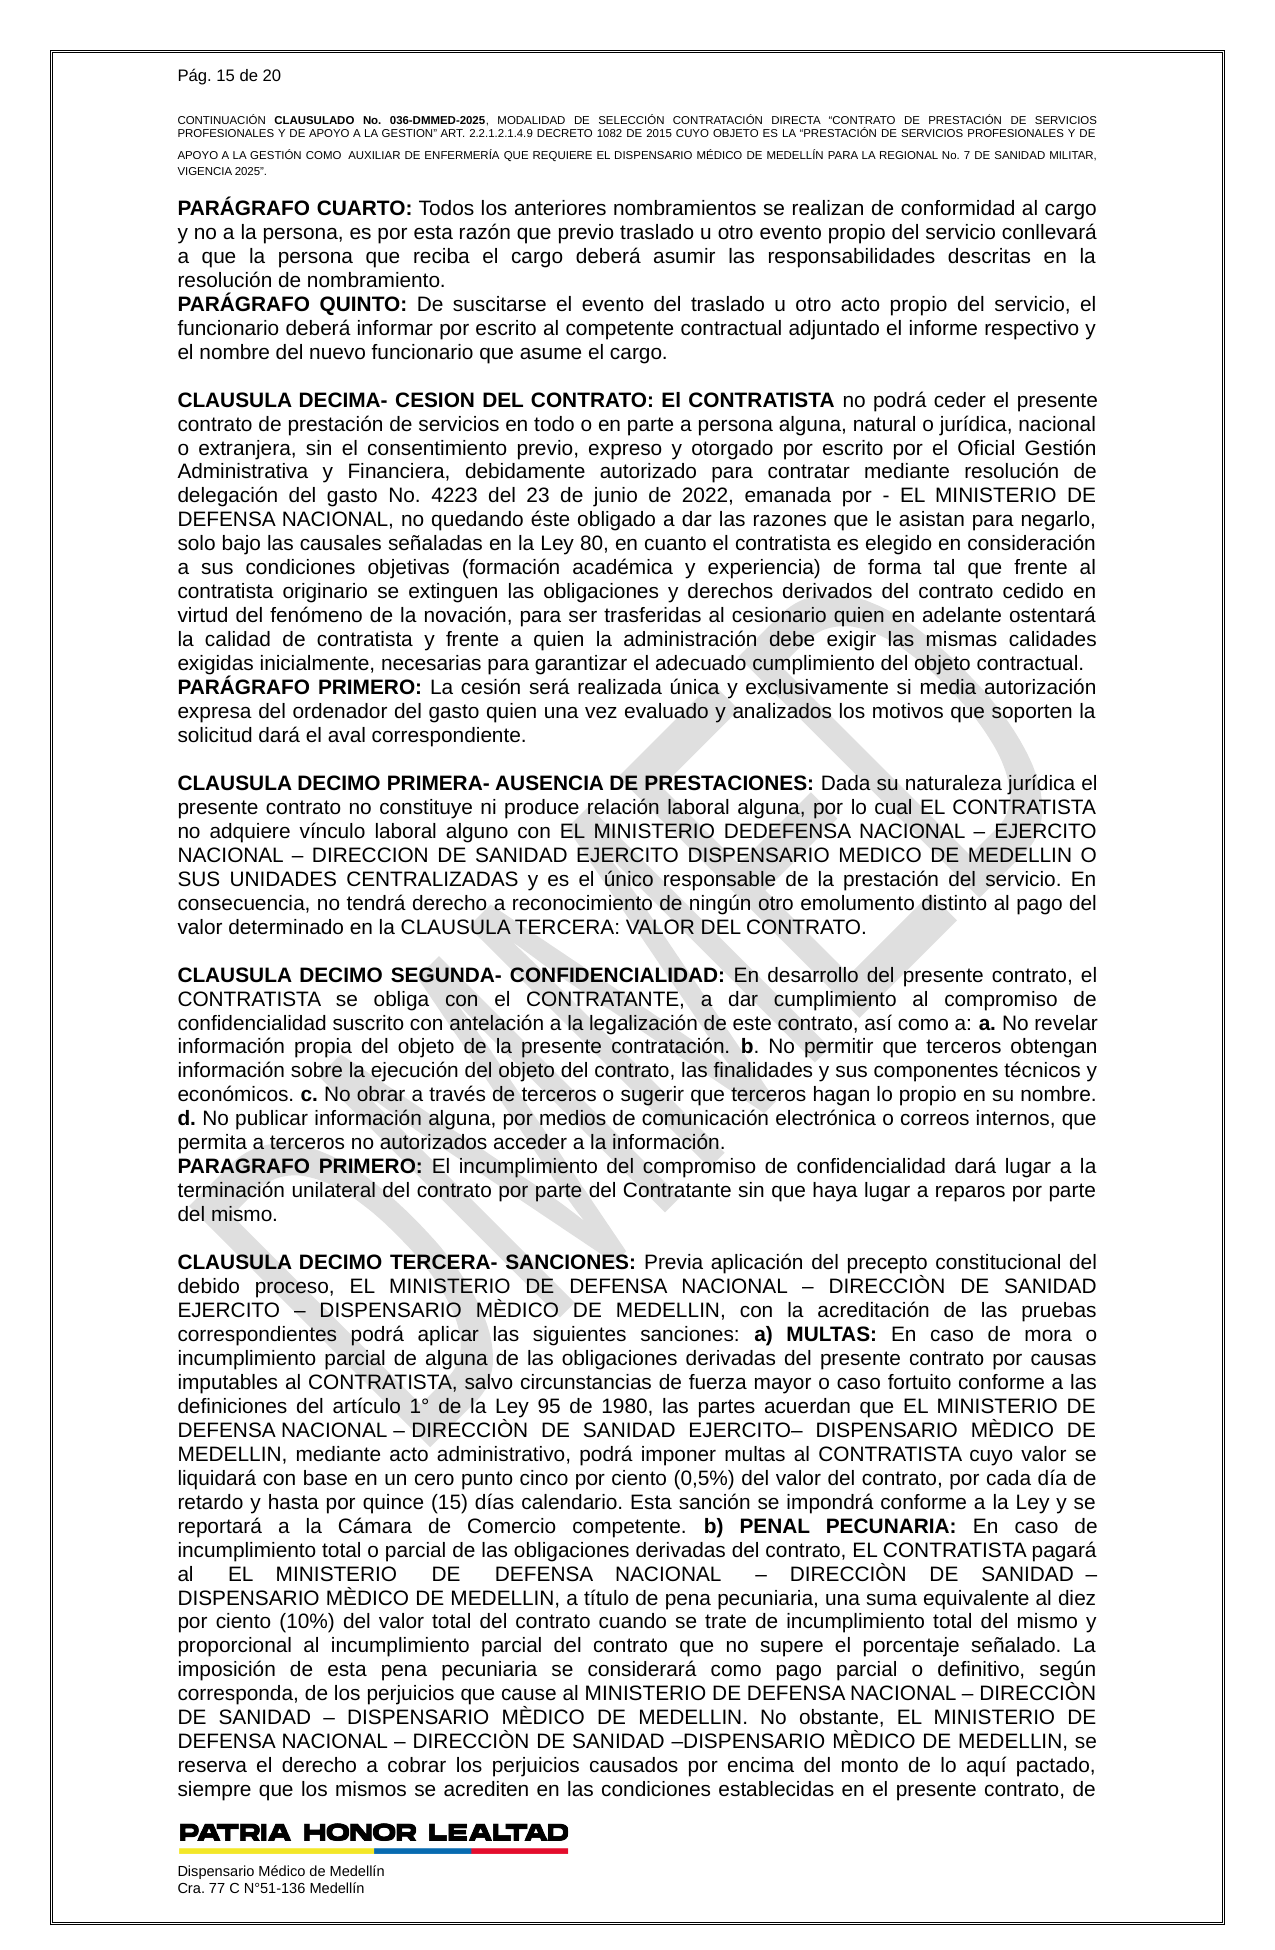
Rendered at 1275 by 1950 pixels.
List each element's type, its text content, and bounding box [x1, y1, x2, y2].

text PARÁGRAFO QUINTO: De suscitarse el evento del traslado u otro acto propio del servicio, el funcionario deberá informar por escrito al competente contractual adjuntado el informe respectivo y el nombre del nuevo funcionario que asume el cargo. [177, 292, 1098, 363]
text PARÁGRAFO CUARTO: Todos los anteriores nombramientos se realizan de conformidad al cargo y no a la persona, es por esta razón que previo traslado u otro evento propio del servicio conllevará a que la persona que reciba el cargo deberá asumir las responsabilidades descritas en la resolución de nombramiento. [177, 196, 1098, 292]
text CLAUSULA DECIMO PRIMERA- AUSENCIA DE PRESTACIONES: Dada su naturaleza jurídica el presente contrato no constituye ni produce relación laboral alguna, por lo cual EL CONTRATISTA no adquiere vínculo laboral alguno con EL MINISTERIO DEDEFENSA NACIONAL – EJERCITO NACIONAL – DIRECCION DE SANIDAD EJERCITO DISPENSARIO MEDICO DE MEDELLIN O SUS UNIDADES CENTRALIZADAS y es el único responsable de la prestación del servicio. En consecuencia, no tendrá derecho a reconocimiento de ningún otro emolumento distinto al pago del valor determinado en la CLAUSULA TERCERA: VALOR DEL CONTRATO. [177, 771, 1098, 938]
text CLAUSULA DECIMA- CESION DEL CONTRATO: El CONTRATISTA no podrá ceder el presente contrato de prestación de servicios en todo o en parte a persona alguna, natural o jurídica, nacional o extranjera, sin el consentimiento previo, expreso y otorgado por escrito por el Oficial Gestión Administrativa y Financiera, debidamente autorizado para contratar mediante resolución de delegación del gasto No. 4223 del 23 de junio de 2022, emanada por - EL MINISTERIO DE DEFENSA NACIONAL, no quedando éste obligado a dar las razones que le asistan para negarlo, solo bajo las causales señaladas en la Ley 80, en cuanto el contratista es elegido en consideración a sus condiciones objetivas (formación académica y experiencia) de forma tal que frente al contratista originario se extinguen las obligaciones y derechos derivados del contrato cedido en virtud del fenómeno de la novación, para ser trasferidas al cesionario quien en adelante ostentará la calidad de contratista y frente a quien la administración debe exigir las mismas calidades exigidas inicialmente, necesarias para garantizar el adecuado cumplimiento del objeto contractual. [177, 387, 1098, 675]
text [177, 1250, 1098, 1801]
text PARAGRAFO PRIMERO: El incumplimiento del compromiso de confidencialidad dará lugar a la terminación unilateral del contrato por parte del Contratante sin que haya lugar a reparos por parte del mismo. [177, 1154, 1098, 1226]
text CLAUSULA DECIMO SEGUNDA- CONFIDENCIALIDAD: En desarrollo del presente contrato, el CONTRATISTA se obliga con el CONTRATANTE, a dar cumplimiento al compromiso de confidencialidad suscrito con antelación a la legalización de este contrato, así como a: a. No revelar información propia del objeto de la presente contratación. b. No permitir que terceros obtengan información sobre la ejecución del objeto del contrato, las finalidades y sus componentes técnicos y económicos. c. No obrar a través de terceros o sugerir que terceros hagan lo propio en su nombre. d. No publicar información alguna, por medios de comunicación electrónica o correos internos, que permita a terceros no autorizados acceder a la información. [177, 962, 1098, 1154]
text PARÁGRAFO PRIMERO: La cesión será realizada única y exclusivamente si media autorización expresa del ordenador del gasto quien una vez evaluado y analizados los motivos que soporten la solicitud dará el aval correspondiente. [177, 675, 1098, 747]
picture [179, 1823, 569, 1854]
